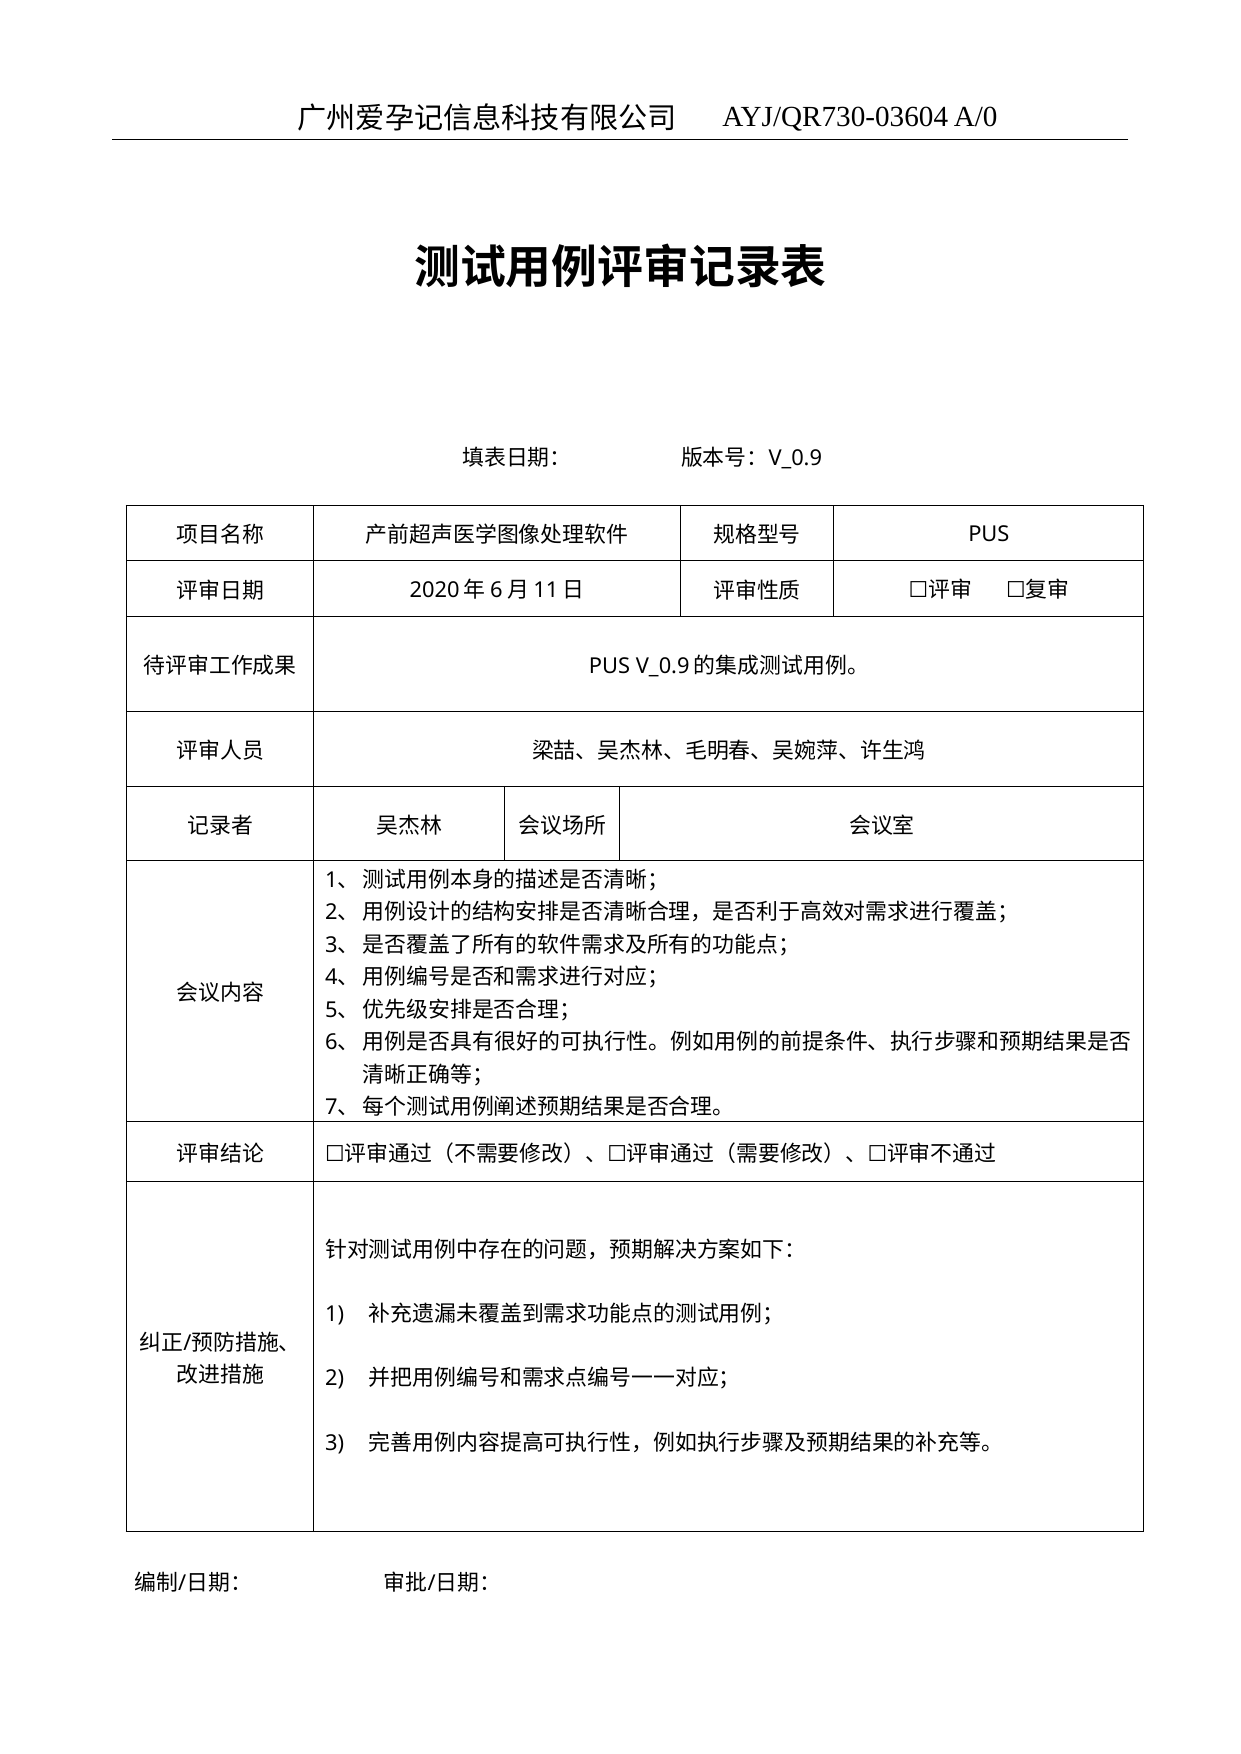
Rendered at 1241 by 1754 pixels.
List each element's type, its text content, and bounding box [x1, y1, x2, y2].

table_cell 梁喆、吴杰林、毛明春、吴婉萍、许生鸿 [314, 712, 1143, 786]
table_cell 评审性质 [681, 561, 833, 616]
table_cell 评审日期 [127, 561, 313, 616]
table_cell 记录者 [127, 787, 313, 860]
table_cell 评审通过（不需要修改）、评审通过（需要修改）、评审不通过 [314, 1122, 1143, 1181]
table_cell 纠正/预防措施、改进措施 [127, 1182, 313, 1531]
table_cell 会议室 [620, 787, 1143, 860]
table_header 规格型号 [681, 506, 833, 560]
text 编制/日期： 审批/日期： [112, 1565, 1128, 1597]
table_cell 测试用例本身的描述是否清晰； 用例设计的结构安排是否清晰合理，是否利于高效对需求进行覆盖； 是否覆盖了所有的软件需求及所有的功能点； 用例编号是否和需求进行对应； 优先级安排是否合理； 用例是否具有很好的可执行性。例如用例的前提条件、执行步骤和预期结果是否清晰正确等； 每个测试用例阐述预期结果是否合理。 [314, 861, 1143, 1121]
table_cell PUS V_0.9的集成测试用例。 [314, 617, 1143, 711]
table_cell 评审结论 [127, 1122, 313, 1181]
table_cell 待评审工作成果 [127, 617, 313, 711]
table_cell 评审人员 [127, 712, 313, 786]
text 填表日期： 版本号：V_0.9 [112, 440, 1128, 472]
table_cell 会议内容 [127, 861, 313, 1121]
subtitle 测试用例评审记录表 [112, 215, 1128, 313]
table_cell 会议场所 [505, 787, 619, 860]
table_header PUS [834, 506, 1143, 560]
table_cell 评审 复审 [834, 561, 1143, 616]
table_header 项目名称 [127, 506, 313, 560]
table_cell 2020年6月11日 [314, 561, 680, 616]
table_cell 吴杰林 [314, 787, 504, 860]
table_cell 针对测试用例中存在的问题，预期解决方案如下： 补充遗漏未覆盖到需求功能点的测试用例； 并把用例编号和需求点编号一一对应； 完善用例内容提高可执行性，例如执行步骤及预期结果的补充等。 [314, 1182, 1143, 1531]
table_header 产前超声医学图像处理软件 [314, 506, 680, 560]
